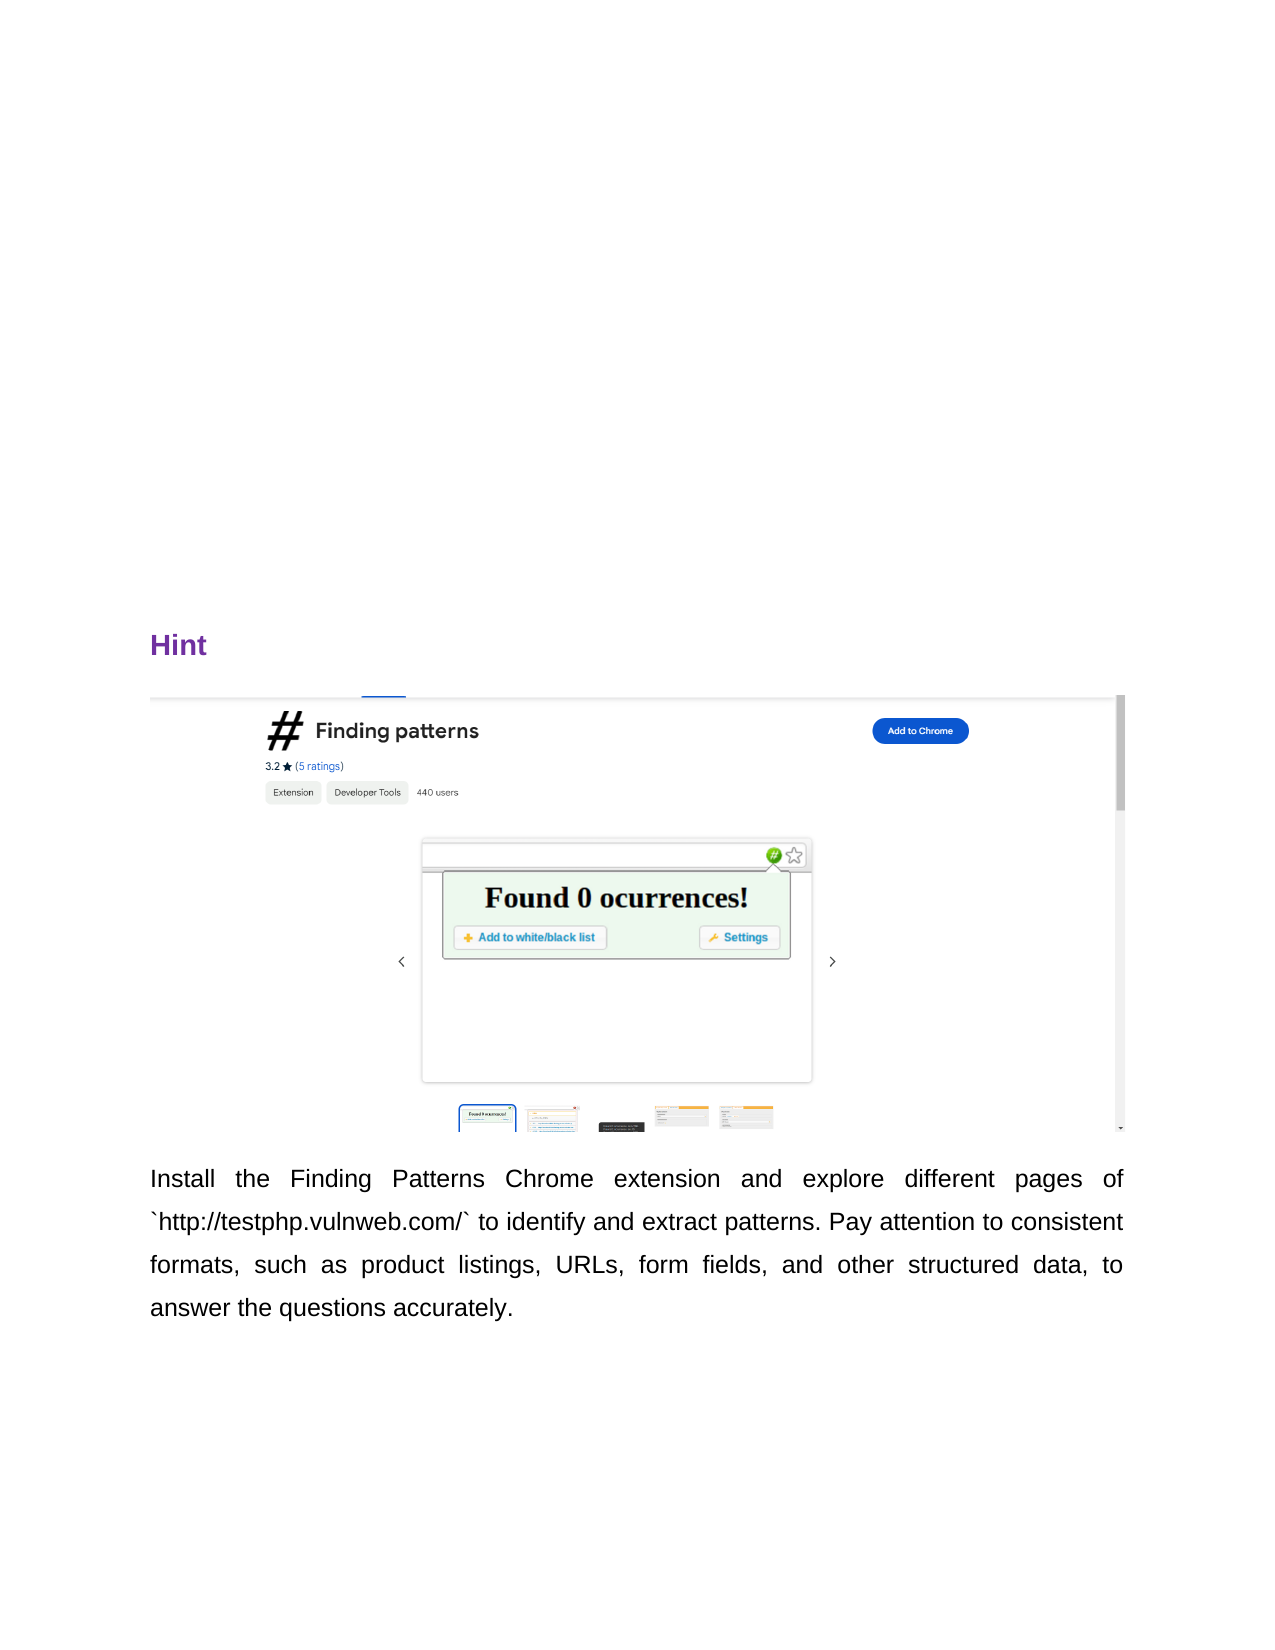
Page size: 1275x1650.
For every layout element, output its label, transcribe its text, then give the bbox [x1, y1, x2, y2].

picture [150, 695, 1125, 1132]
text Install the Finding Patterns Chrome extension and explore different pages of `http://testphp.vulnweb.com/` to identify and extract patterns. Pay attention to consistent formats, such as product listings, URLs, form fields, and other structured data, to answer the questions accurately. [150, 1164, 1125, 1322]
text Hint [150, 628, 1125, 662]
